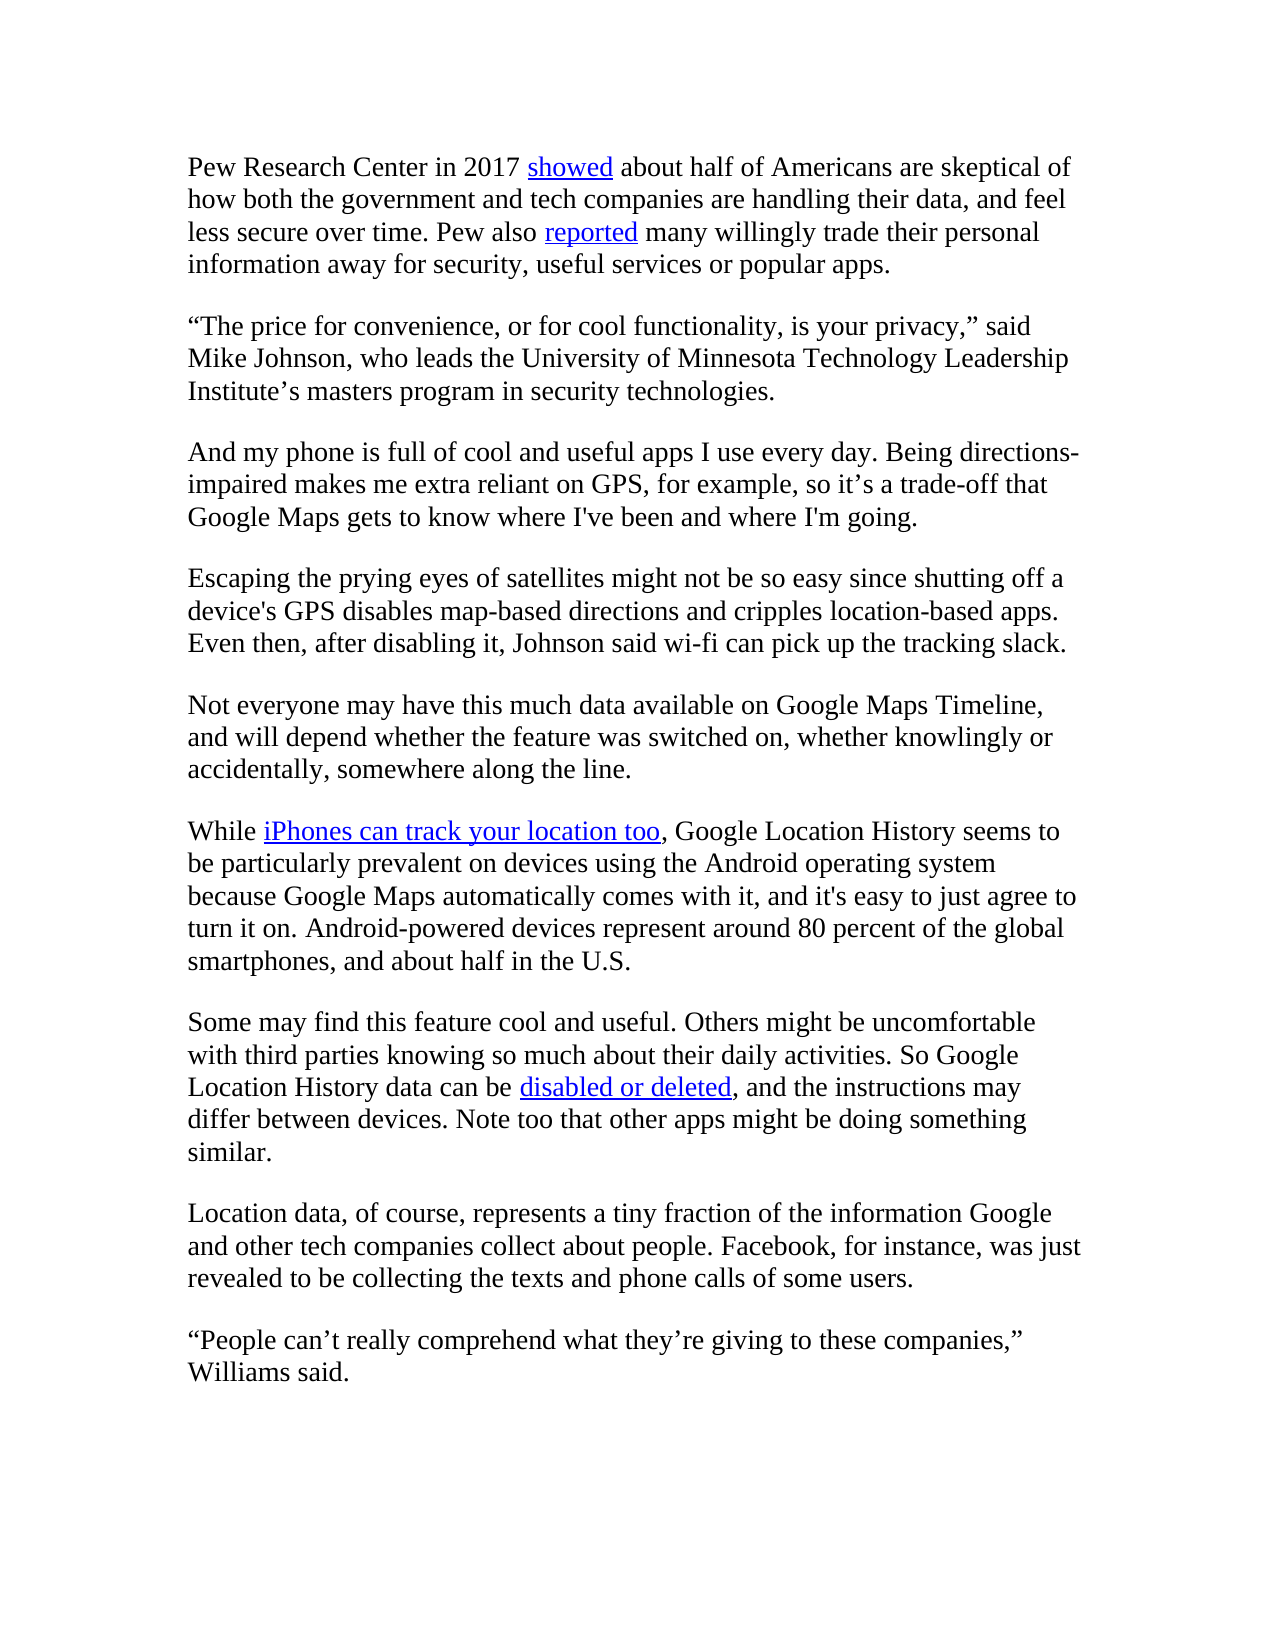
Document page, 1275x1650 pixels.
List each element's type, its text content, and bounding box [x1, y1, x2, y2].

text Location data, of course, represents a tiny fraction of the information Google and other tech companies collect about people. Facebook, for instance, was just revealed to be collecting the texts and phone calls of some users. [187, 1196, 1087, 1294]
text Pew Research Center in 2017 showed about half of Americans are skeptical of how both the government and tech companies are handling their data, and feel less secure over time. Pew also reported many willingly trade their personal information away for security, useful services or popular apps. [187, 150, 1087, 279]
text “People can’t really comprehend what they’re giving to these companies,” Williams said. [187, 1323, 1087, 1388]
text And my phone is full of cool and useful apps I use every day. Being directions-impaired makes me extra reliant on GPS, for example, so it’s a trade-off that Google Maps gets to know where I've been and where I'm going. [187, 435, 1087, 532]
text While iPhones can track your location too, Google Location History seems to be particularly prevalent on devices using the Android operating system because Google Maps automatically comes with it, and it's easy to just agree to turn it on. Android-powered devices represent around 80 percent of the global smartphones, and about half in the U.S. [187, 814, 1087, 976]
text Some may find this feature cool and useful. Others might be uncomfortable with third parties knowing so much about their daily activities. So Google Location History data can be disabled or deleted, and the instructions may differ between devices. Note too that other apps might be doing something similar. [187, 1005, 1087, 1167]
text Escaping the prying eyes of satellites might not be so easy since shutting off a device's GPS disables map-based directions and cripples location-based apps. Even then, after disabling it, Johnson said wi-fi can pick up the tracking slack. [187, 561, 1087, 659]
text Not everyone may have this much data available on Google Maps Timeline, and will depend whether the feature was switched on, whether knowlingly or accidentally, somewhere along the line. [187, 688, 1087, 785]
text “The price for convenience, or for cool functionality, is your privacy,” said Mike Johnson, who leads the University of Minnesota Technology Leadership Institute’s masters program in security technologies. [187, 309, 1087, 406]
